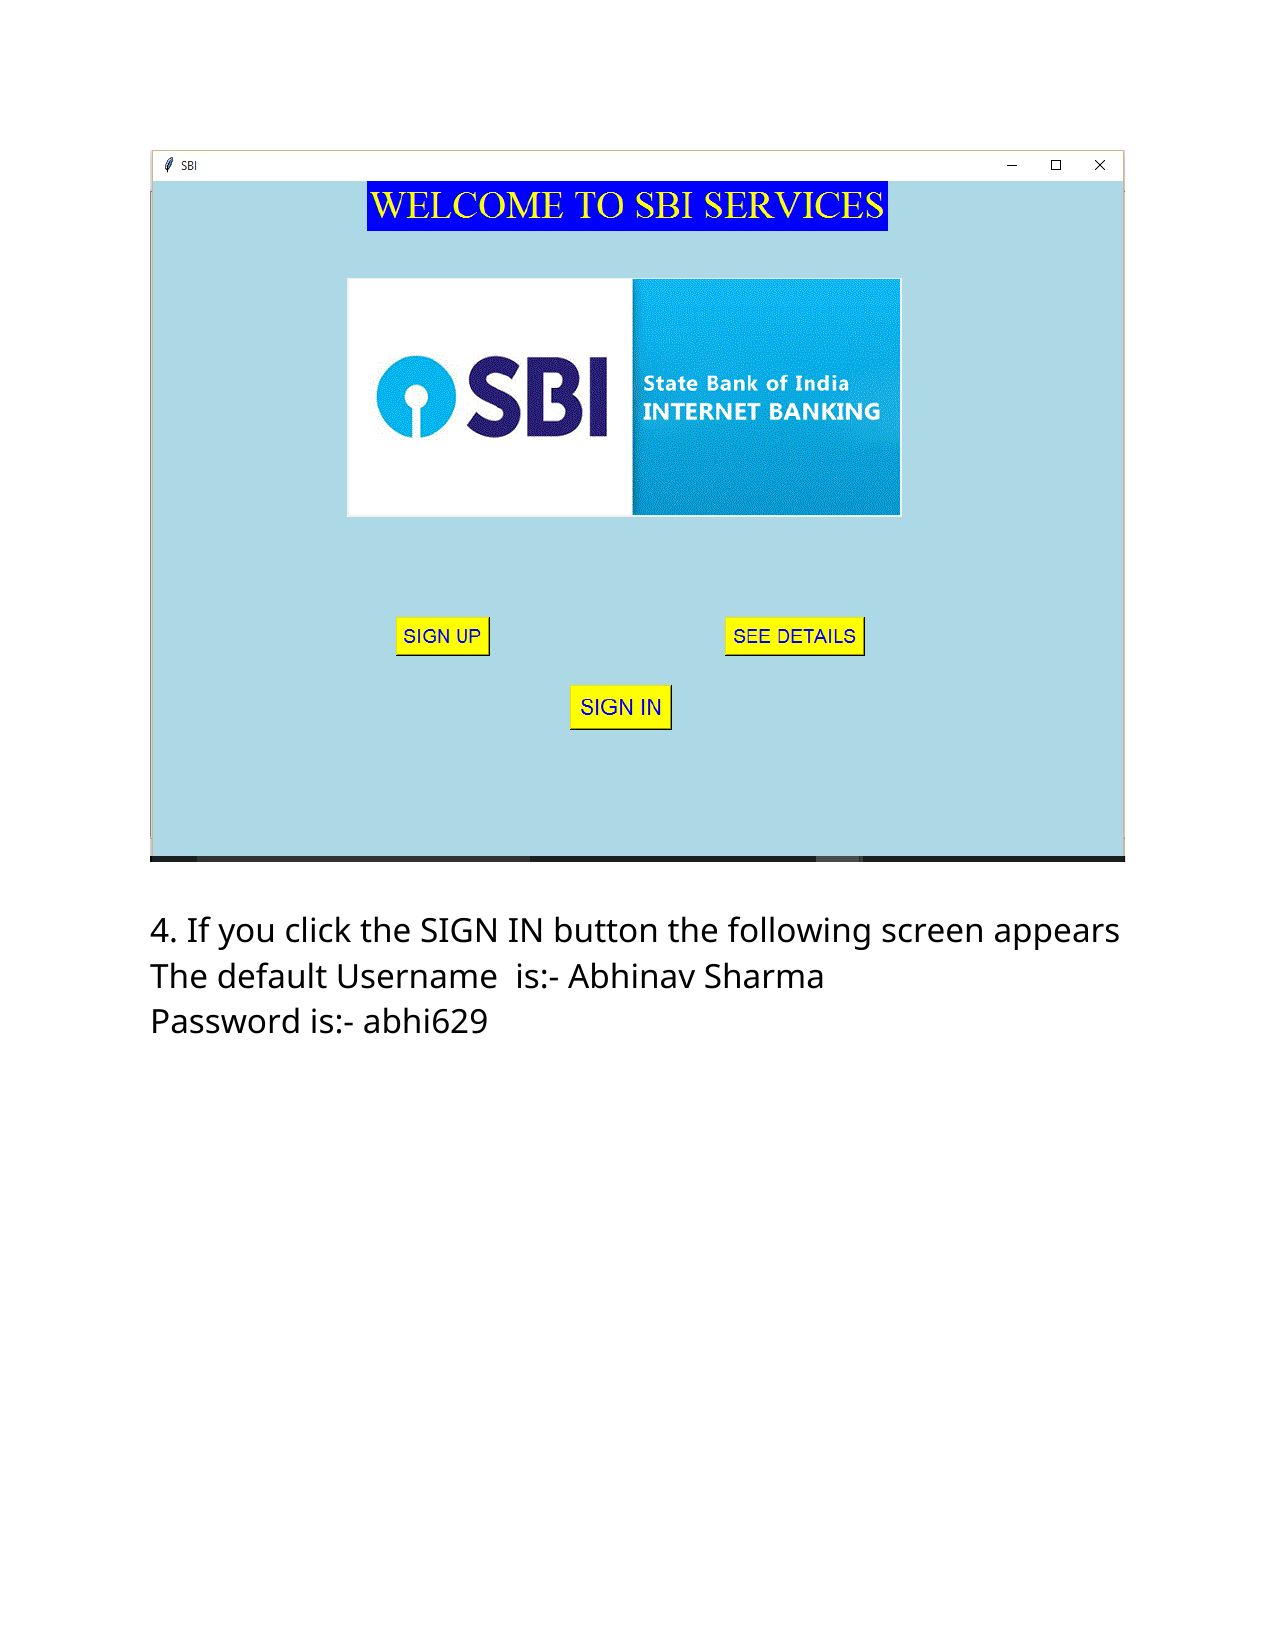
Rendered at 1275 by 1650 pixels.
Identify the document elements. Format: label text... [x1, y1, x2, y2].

text The default Username is:- Abhinav Sharma [150, 952, 1125, 998]
picture [150, 150, 1125, 862]
text 4. If you click the SIGN IN button the following screen appears [150, 907, 1125, 952]
text Password is:- abhi629 [150, 998, 1125, 1043]
